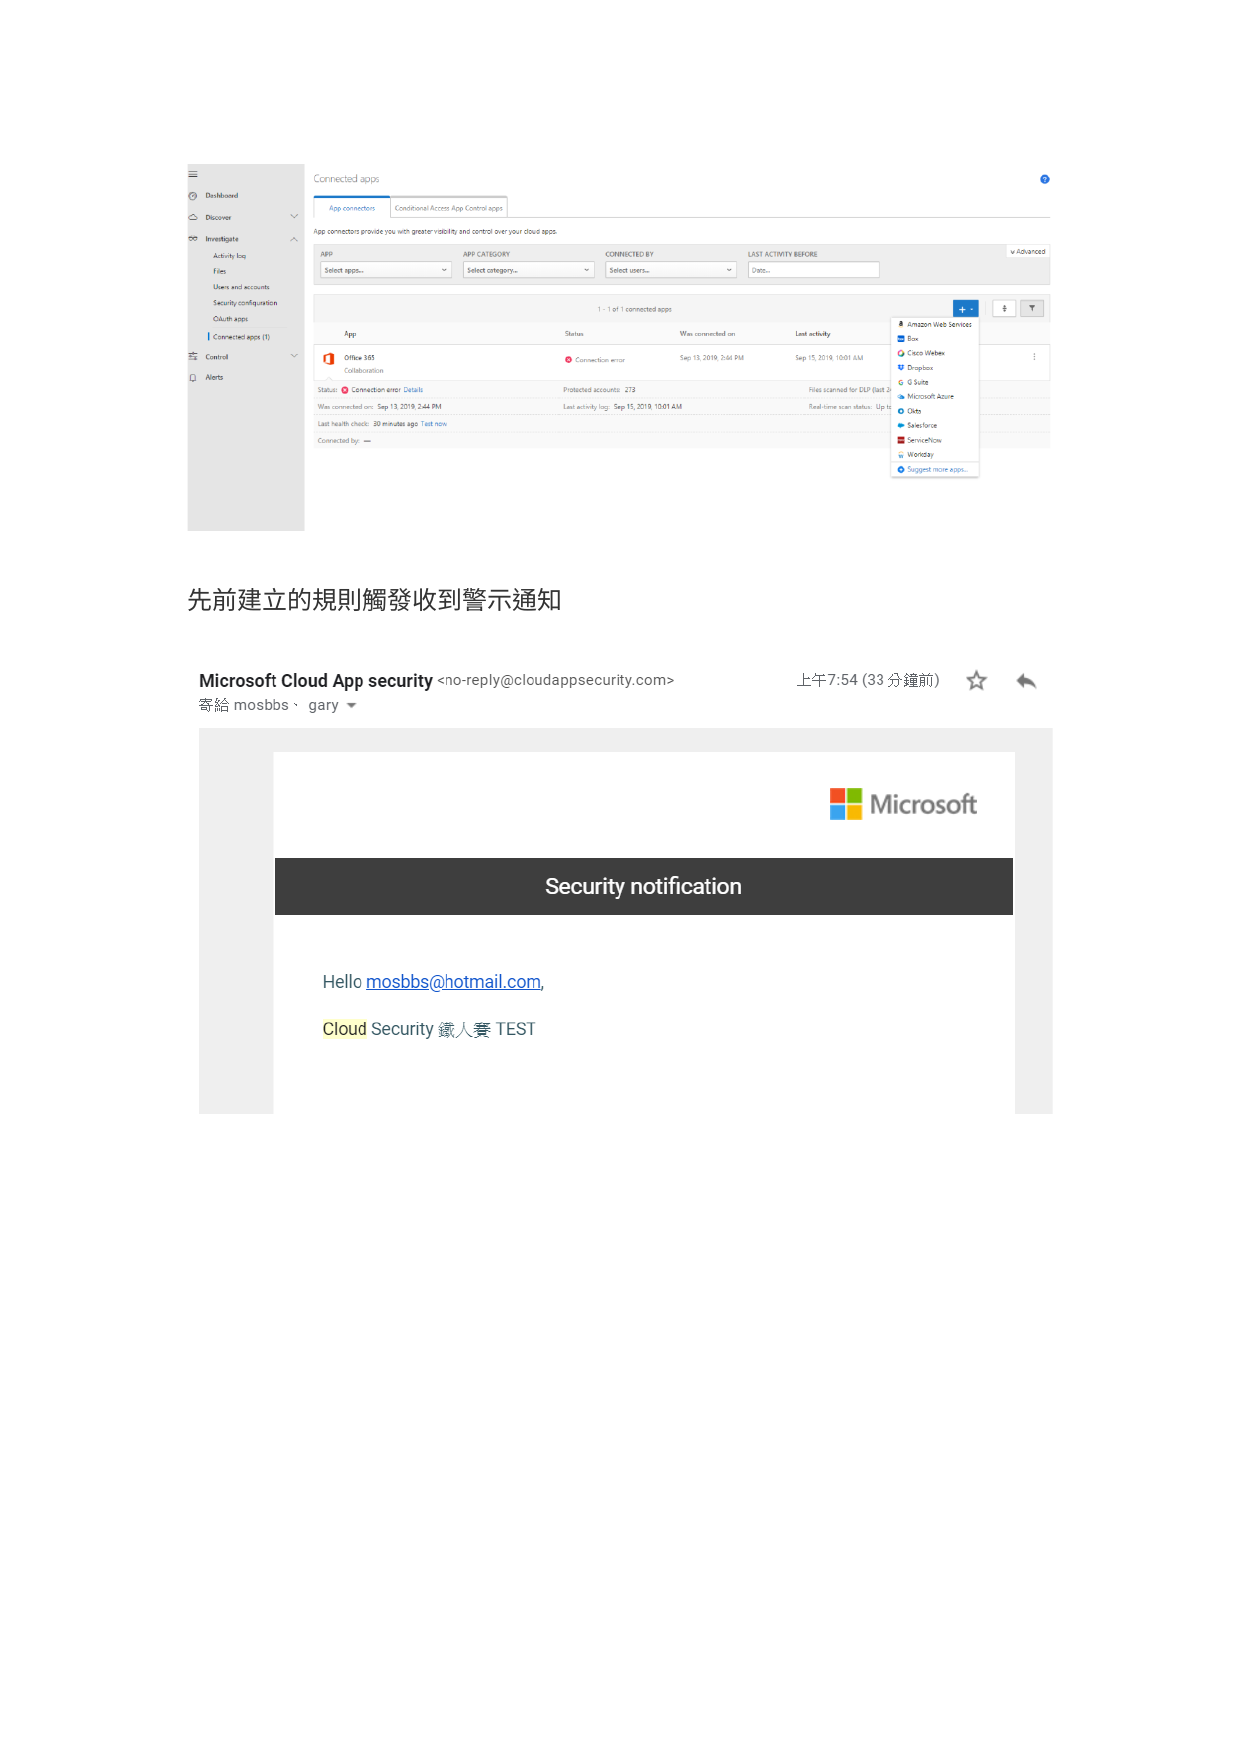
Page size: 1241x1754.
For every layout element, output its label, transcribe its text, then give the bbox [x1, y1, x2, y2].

text 先前建立的規則觸發收到警示通知 [187, 580, 1053, 618]
picture [187, 658, 1053, 1114]
picture [187, 164, 1053, 531]
